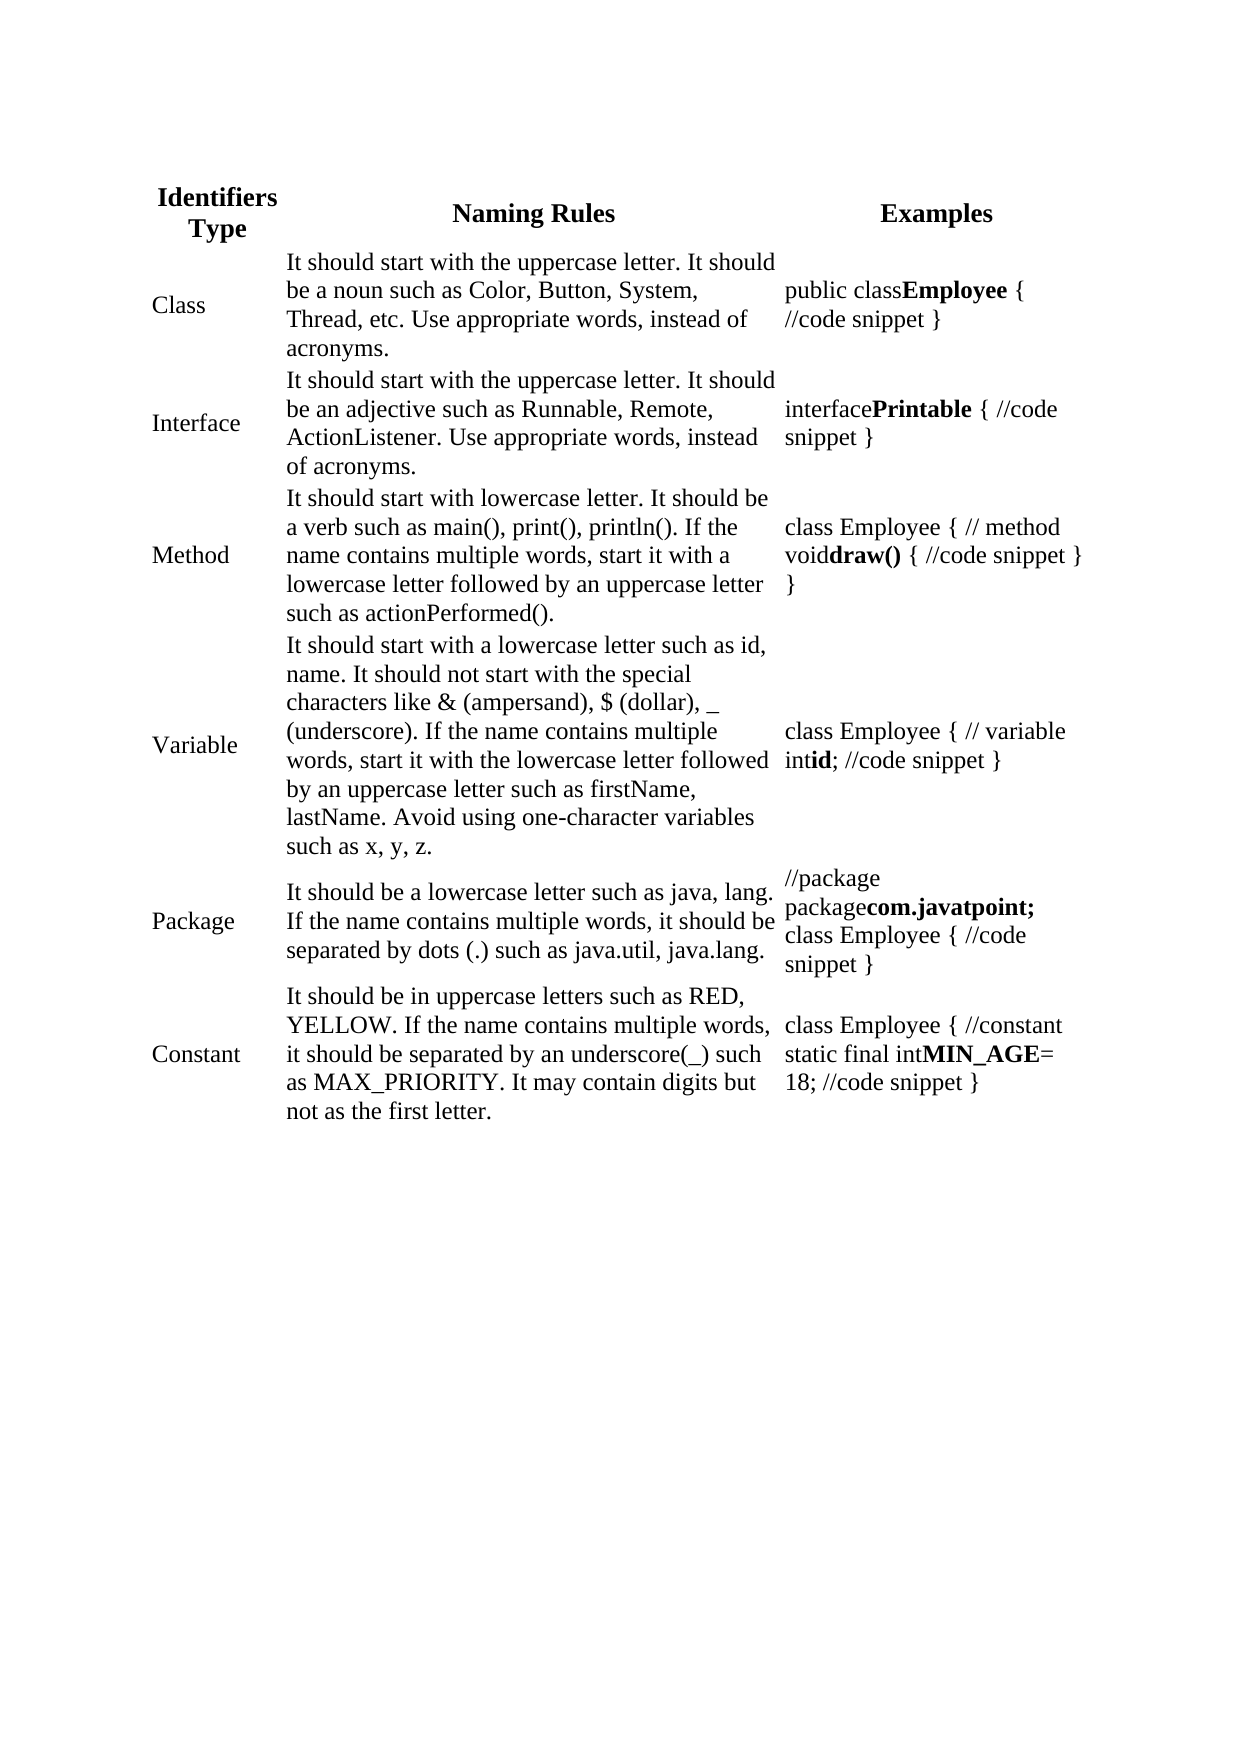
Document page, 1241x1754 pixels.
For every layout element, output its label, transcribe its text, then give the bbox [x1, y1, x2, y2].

table_cell public classEmployee {​​ //code snippet }​​ [783, 245, 1090, 363]
table_cell It should start with the uppercase letter. It should be a noun such as Color, Button, System, Thread, etc. Use appropriate words, instead of acronyms. [284, 245, 783, 363]
table_cell //package packagecom.javatpoint; class Employee {​​ //code snippet }​​ [783, 861, 1090, 979]
table_cell Constant [150, 980, 284, 1126]
table_header Examples [783, 180, 1090, 245]
table_cell Interface [150, 363, 284, 481]
table_cell class Employee {​​ // method voiddraw() {​​ //code snippet }​​ }​​ [783, 481, 1090, 628]
table_cell It should start with a lowercase letter such as id, name. It should not start with the special characters like & (ampersand), $ (dollar), _ (underscore). If the name contains multiple words, start it with the lowercase letter followed by an uppercase letter such as firstName, lastName. Avoid using one-character variables such as x, y, z. [284, 628, 783, 861]
table_cell Method [150, 481, 284, 628]
table_cell Variable [150, 628, 284, 861]
table_cell class Employee {​​ // variable intid; //code snippet }​​ [783, 628, 1090, 861]
table_cell It should be in uppercase letters such as RED, YELLOW. If the name contains multiple words, it should be separated by an underscore(_) such as MAX_PRIORITY. It may contain digits but not as the first letter. [284, 980, 783, 1126]
table_cell Class [150, 245, 284, 363]
table_cell Package [150, 861, 284, 979]
table_cell It should be a lowercase letter such as java, lang. If the name contains multiple words, it should be separated by dots (.) such as java.util, java.lang. [284, 861, 783, 979]
table_header Identifiers Type [150, 180, 284, 245]
table_cell class Employee {​​ //constant static final intMIN_AGE= 18; //code snippet }​​ [783, 980, 1090, 1126]
table_cell interfacePrintable {​​ //code snippet }​​ [783, 363, 1090, 481]
table_header Naming Rules [284, 180, 783, 245]
table_cell It should start with the uppercase letter. It should be an adjective such as Runnable, Remote, ActionListener. Use appropriate words, instead of acronyms. [284, 363, 783, 481]
table_cell It should start with lowercase letter. It should be a verb such as main(), print(), println(). If the name contains multiple words, start it with a lowercase letter followed by an uppercase letter such as actionPerformed(). [284, 481, 783, 628]
